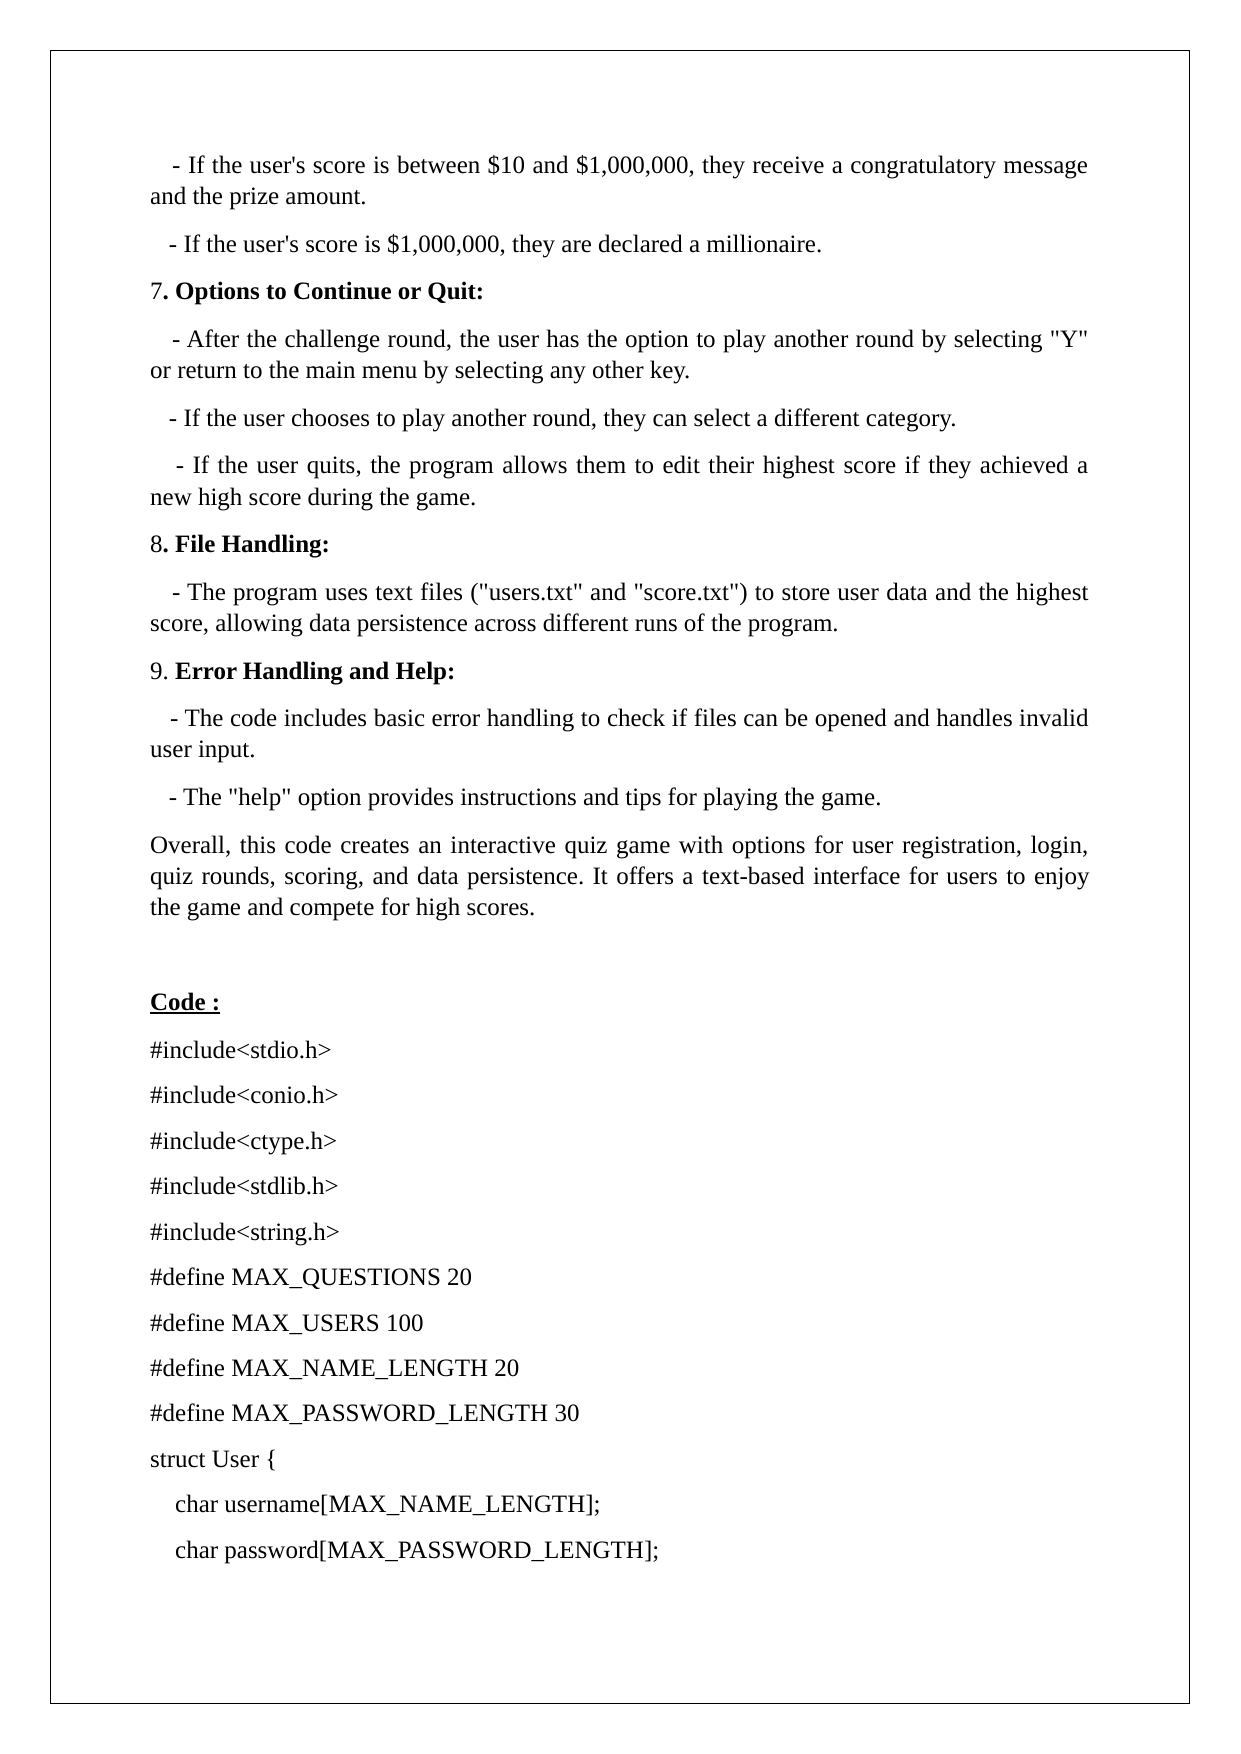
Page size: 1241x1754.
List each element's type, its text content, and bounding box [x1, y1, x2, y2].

text #include<conio.h> [150, 1081, 1090, 1109]
text - If the user chooses to play another round, they can select a different category. [150, 403, 1090, 432]
text - The "help" option provides instructions and tips for playing the game. [150, 782, 1090, 811]
text char password[MAX_PASSWORD_LENGTH]; [150, 1535, 1090, 1563]
text #include<string.h> [150, 1217, 1090, 1246]
text - If the user's score is between $10 and $1,000,000, they receive a congratulatory message and the prize amount. [150, 150, 1090, 210]
text Code : [150, 987, 1090, 1016]
text 7. Options to Continue or Quit: [150, 276, 1090, 305]
text #define MAX_QUESTIONS 20 [150, 1262, 1090, 1291]
text Overall, this code creates an interactive quiz game with options for user registration, login, quiz rounds, scoring, and data persistence. It offers a text-based interface for users to enjoy the game and compete for high scores. [150, 830, 1090, 921]
text - If the user's score is $1,000,000, they are declared a millionaire. [150, 229, 1090, 257]
text 8. File Handling: [150, 529, 1090, 558]
text #define MAX_USERS 100 [150, 1308, 1090, 1336]
text - The program uses text files ("users.txt" and "score.txt") to store user data and the highest score, allowing data persistence across different runs of the program. [150, 577, 1090, 637]
text - The code includes basic error handling to check if files can be opened and handles invalid user input. [150, 703, 1090, 763]
text struct User { [150, 1444, 1090, 1473]
text #define MAX_PASSWORD_LENGTH 30 [150, 1398, 1090, 1427]
text #define MAX_NAME_LENGTH 20 [150, 1353, 1090, 1382]
text - If the user quits, the program allows them to edit their highest score if they achieved a new high score during the game. [150, 451, 1090, 510]
text - After the challenge round, the user has the option to play another round by selecting "Y" or return to the main menu by selecting any other key. [150, 324, 1090, 384]
text char username[MAX_NAME_LENGTH]; [150, 1489, 1090, 1518]
text 9. Error Handling and Help: [150, 656, 1090, 684]
text #include<stdio.h> [150, 1035, 1090, 1064]
text #include<ctype.h> [150, 1126, 1090, 1155]
text #include<stdlib.h> [150, 1171, 1090, 1200]
